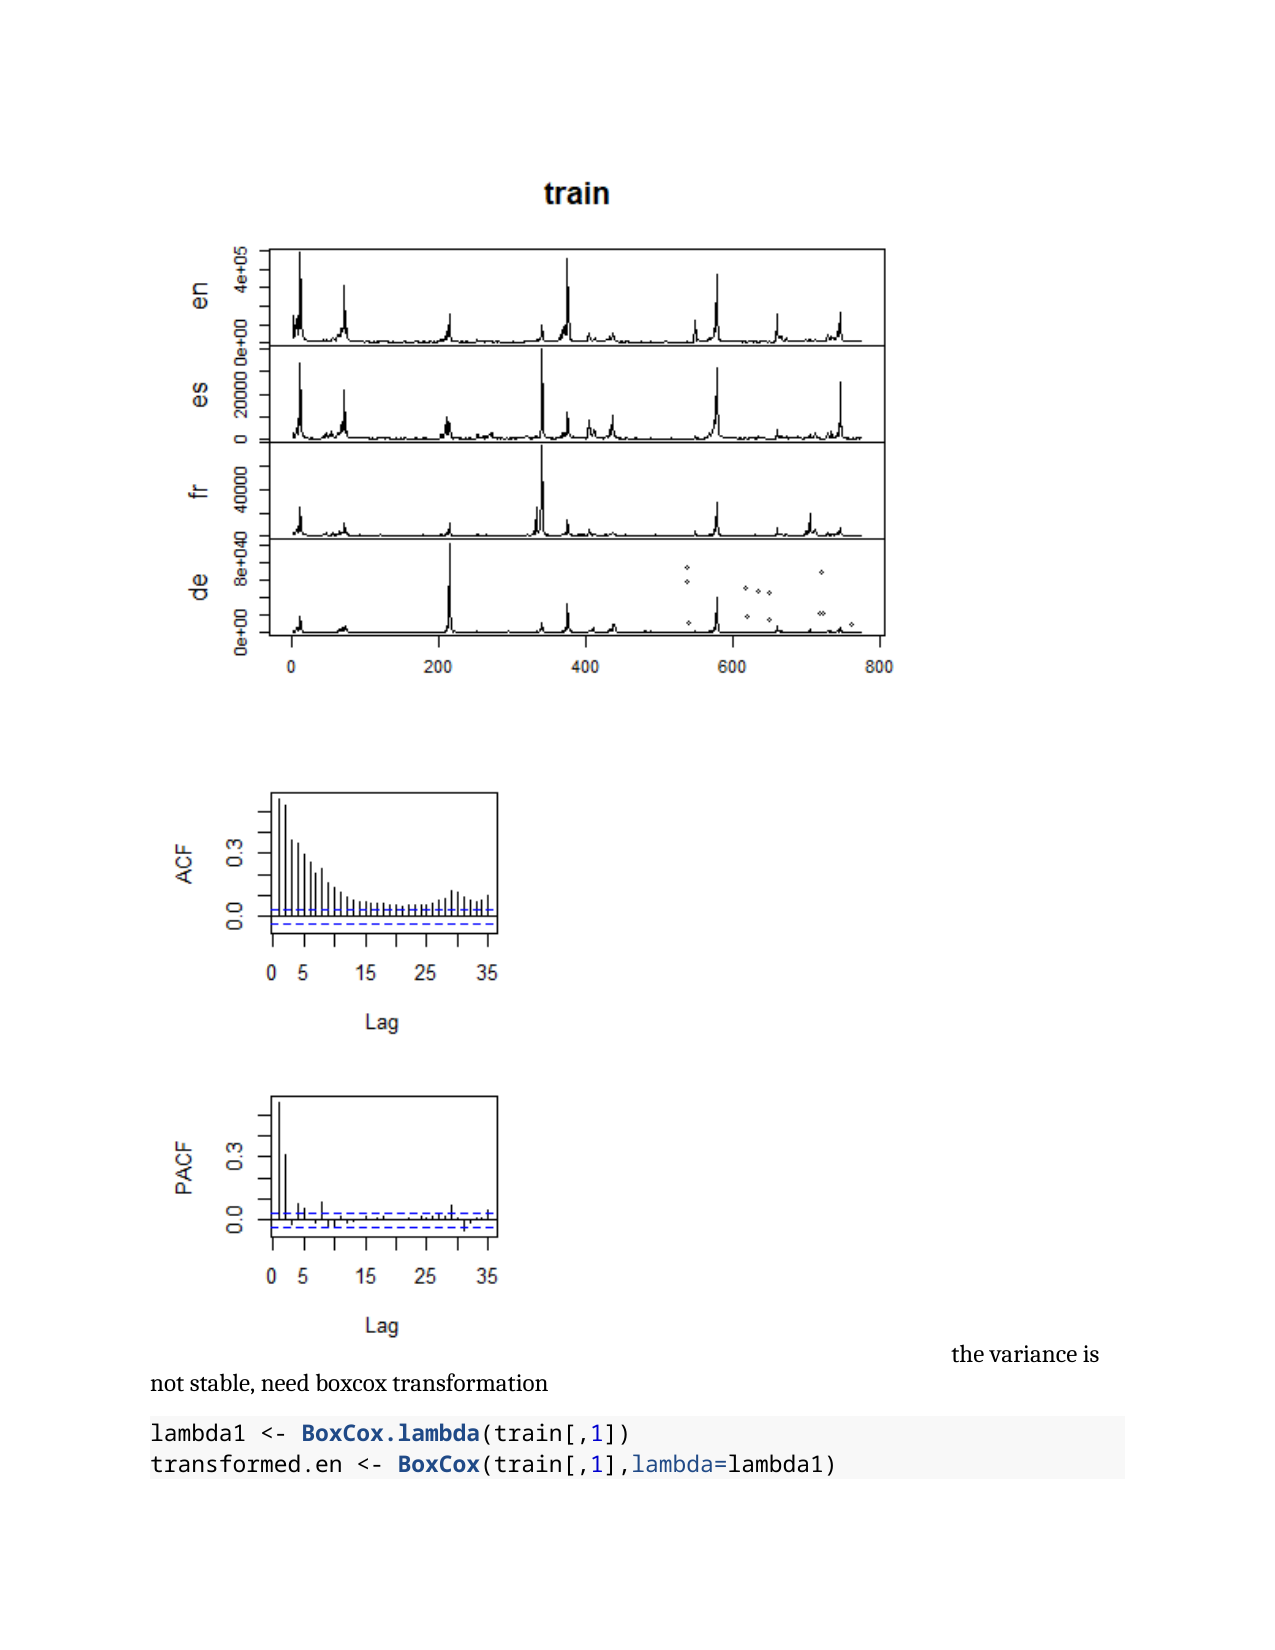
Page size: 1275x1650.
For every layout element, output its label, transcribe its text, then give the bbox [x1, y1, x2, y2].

picture [168, 150, 927, 1363]
